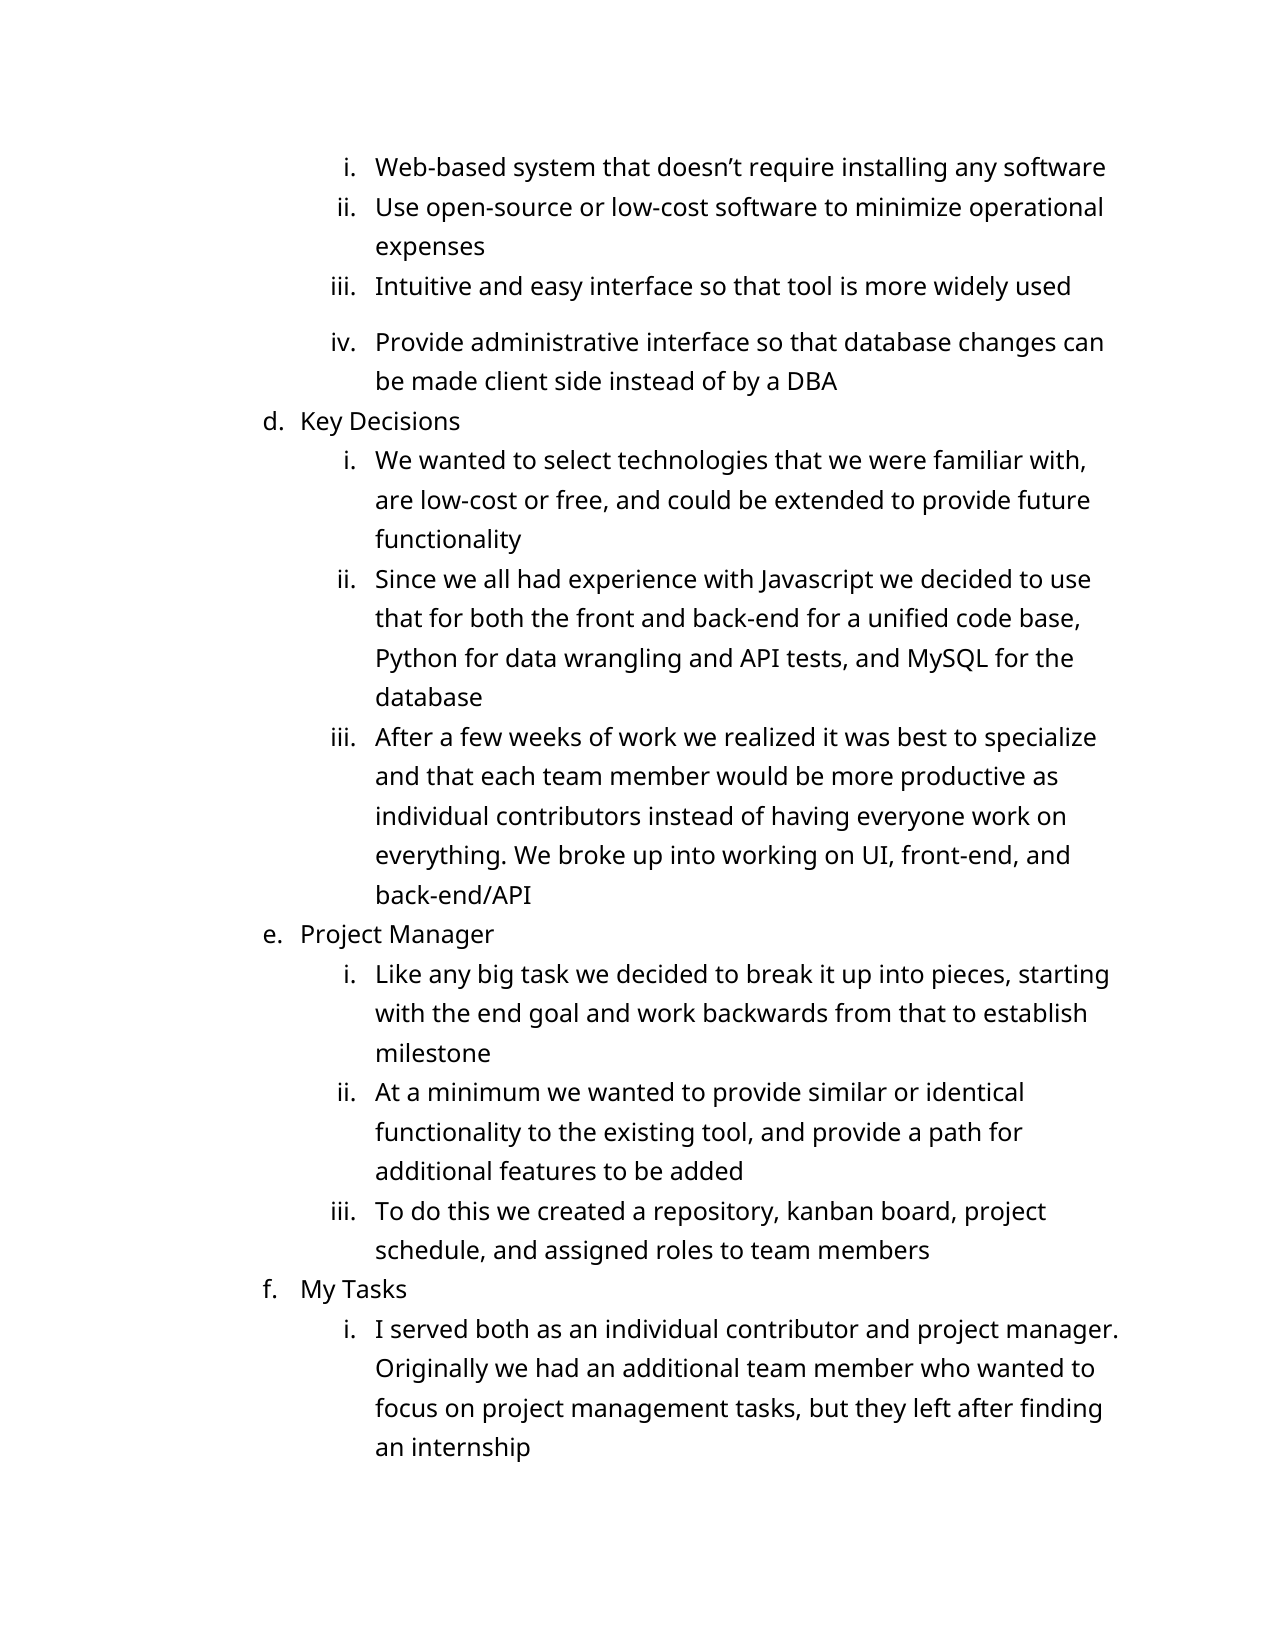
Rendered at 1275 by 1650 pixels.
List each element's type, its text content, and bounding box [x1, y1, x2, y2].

list I served both as an individual contributor and project manager. Originally we had an additional team member who wanted to focus on project management tasks, but they left after finding an internship [356, 1312, 1125, 1464]
list Intuitive and easy interface so that tool is more widely used [356, 268, 1125, 302]
list Since we all had experience with Javascript we decided to use that for both the front and back-end for a unified code base, Python for data wrangling and API tests, and MySQL for the database [356, 561, 1125, 714]
list We wanted to select technologies that we were familiar with, are low-cost or free, and could be extended to provide future functionality [356, 443, 1125, 556]
list Provide administrative interface so that database changes can be made client side instead of by a DBA [356, 324, 1125, 398]
list My Tasks [262, 1272, 1125, 1306]
list At a minimum we wanted to provide similar or identical functionality to the existing tool, and provide a path for additional features to be added [356, 1075, 1125, 1188]
list After a few weeks of work we realized it was best to specialize and that each team member would be more productive as individual contributors instead of having everyone work on everything. We broke up into working on UI, front-end, and back-end/API [356, 719, 1125, 911]
list Like any big task we decided to break it up into pieces, starting with the end goal and work backwards from that to establish milestone [356, 956, 1125, 1069]
list To do this we created a repository, kanban board, project schedule, and assigned roles to team members [356, 1193, 1125, 1267]
list Project Manager [262, 917, 1125, 951]
list Web-based system that doesn’t require installing any software [356, 150, 1125, 184]
list Key Decisions [262, 403, 1125, 438]
list Use open-source or low-cost software to minimize operational expenses [356, 189, 1125, 263]
